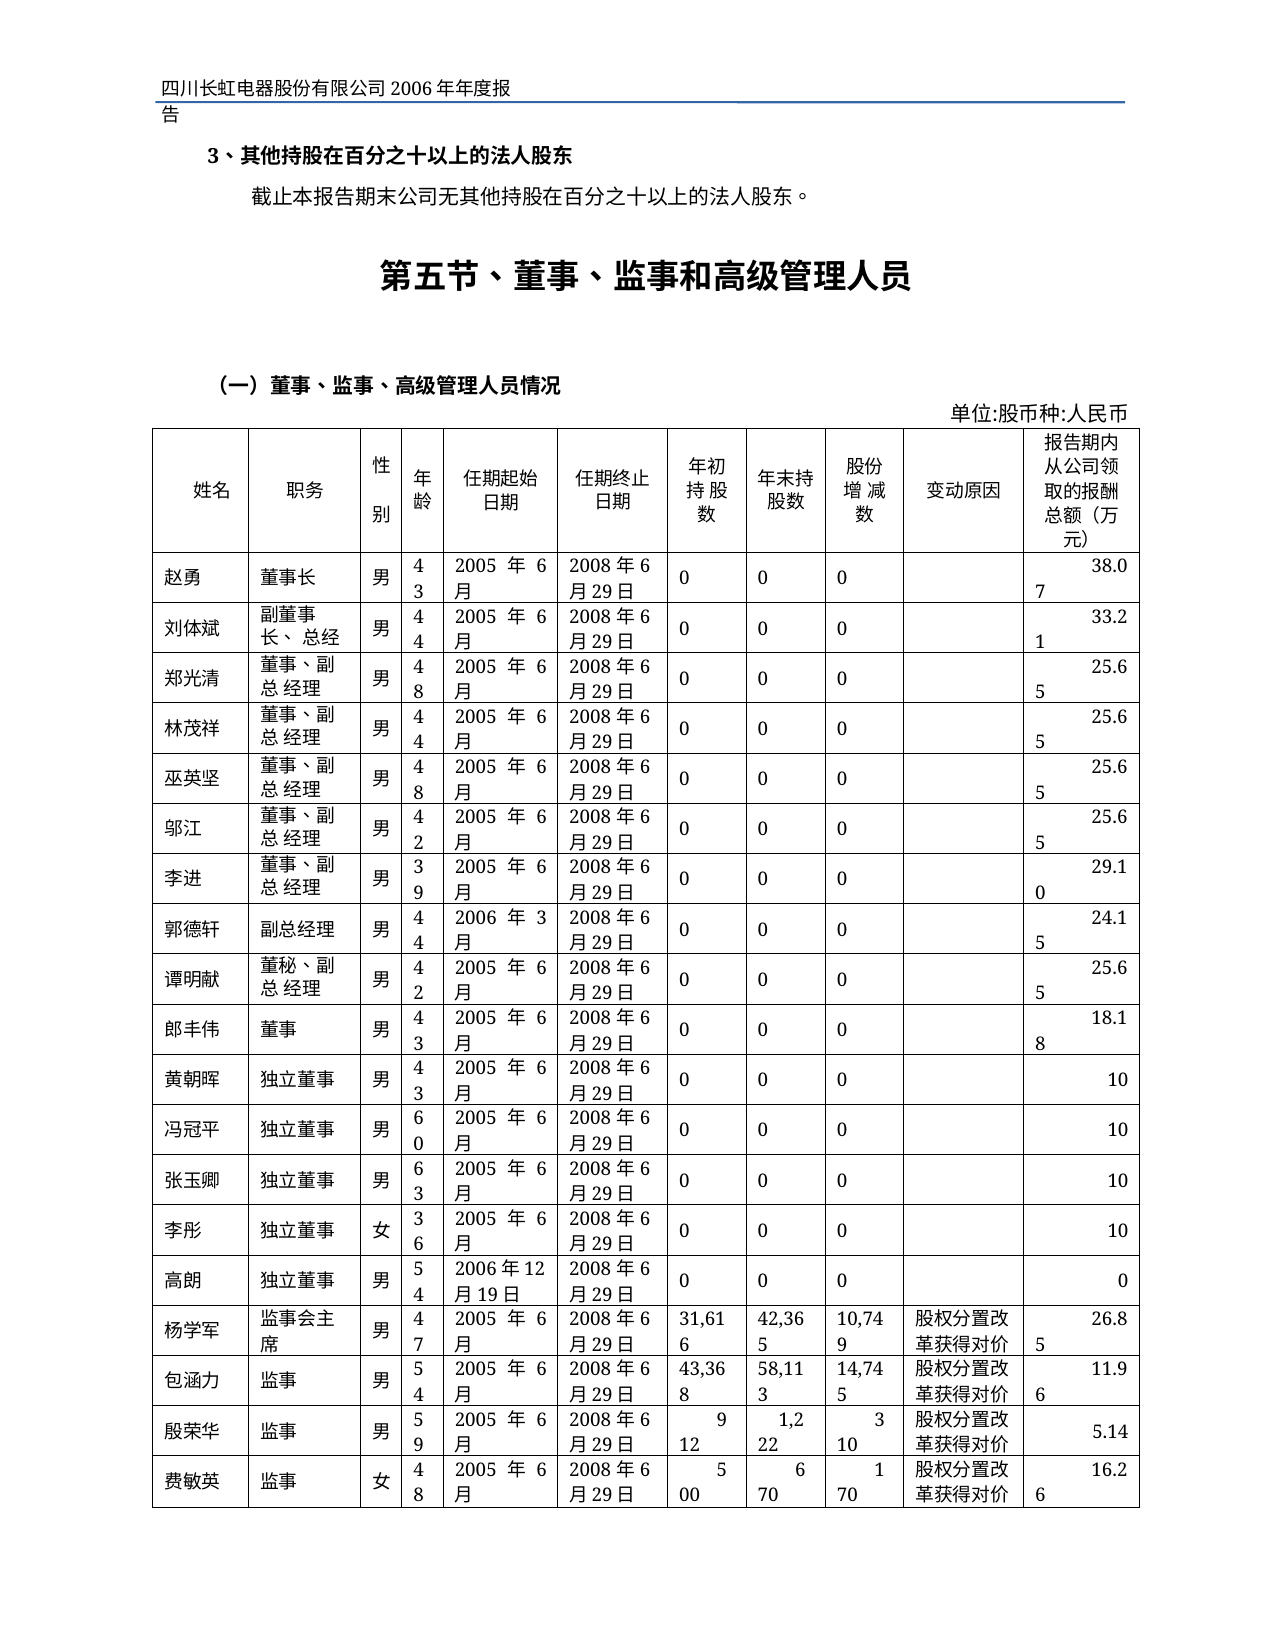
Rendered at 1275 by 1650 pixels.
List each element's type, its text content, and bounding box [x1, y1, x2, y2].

table_cell 巫英坚 [153, 754, 248, 803]
table_cell 2008 年 6 月29日 [558, 653, 667, 702]
table_cell 冯冠平 [153, 1105, 248, 1154]
table_cell 5.14 [1024, 1406, 1139, 1455]
table_cell 2005年6月 29日 [444, 653, 557, 702]
table_cell 0 [747, 1256, 825, 1305]
table_cell 43 [402, 553, 443, 602]
table_cell 0 [826, 553, 903, 602]
table_cell 股权分置改 革获得对价 [904, 1356, 1023, 1405]
table_cell 2005年6月 29日 [444, 754, 557, 803]
table_cell 男 [361, 804, 401, 853]
table_cell 股权分置改 革获得对价 [904, 1306, 1023, 1355]
table_cell 48 [402, 1456, 443, 1507]
table_cell 63 [402, 1155, 443, 1204]
table_cell 0 [826, 1205, 903, 1255]
table_cell 2005年6月 29日 [444, 954, 557, 1004]
table_cell 2008 年 6 月29日 [558, 1055, 667, 1104]
table_cell 男 [361, 1155, 401, 1204]
table_cell 0 [826, 1005, 903, 1054]
table_cell 48 [402, 754, 443, 803]
table_header 性 别 [361, 429, 401, 552]
table_cell 310 [826, 1406, 903, 1455]
text （一）董事、监事、高级管理人员情况 [207, 371, 1202, 399]
table_cell 0 [826, 603, 903, 652]
table_cell [904, 1205, 1023, 1255]
table_cell 2008 年 6 月29日 [558, 1155, 667, 1204]
table_cell 0 [747, 854, 825, 903]
table_cell 25.65 [1024, 954, 1139, 1004]
table_cell 赵勇 [153, 553, 248, 602]
table_cell 董事、副总 经理 [249, 854, 360, 903]
table_cell [904, 754, 1023, 803]
table_cell 男 [361, 1105, 401, 1154]
table_cell 张玉卿 [153, 1155, 248, 1204]
table_cell 59 [402, 1406, 443, 1455]
table_cell 2005年6月 29日 [444, 1005, 557, 1054]
table_cell 0 [668, 703, 746, 753]
table_cell 董事 [249, 1005, 360, 1054]
table_cell 林茂祥 [153, 703, 248, 753]
table_cell 女 [361, 1456, 401, 1507]
table_cell 29.10 [1024, 854, 1139, 903]
table_cell 0 [668, 1155, 746, 1204]
table_cell 2005年6月 29日 [444, 1456, 557, 1507]
table_cell 0 [668, 904, 746, 953]
table_cell 42 [402, 804, 443, 853]
table_cell 男 [361, 1406, 401, 1455]
table_header 职务 [249, 429, 360, 552]
table_cell 48 [402, 653, 443, 702]
table_cell 39 [402, 854, 443, 903]
table_cell 0 [747, 703, 825, 753]
table_cell 54 [402, 1256, 443, 1305]
table_cell 0 [747, 954, 825, 1004]
table_cell 独立董事 [249, 1105, 360, 1154]
table_cell 董事、副总 经理 [249, 653, 360, 702]
table_cell 郑光清 [153, 653, 248, 702]
table_cell 60 [402, 1105, 443, 1154]
table_cell 男 [361, 754, 401, 803]
table_cell 2008 年 6 月29日 [558, 1306, 667, 1355]
table_cell 2008 年 6 月29日 [558, 1456, 667, 1507]
table_cell 2005年6月 29日 [444, 1105, 557, 1154]
table_cell 18.18 [1024, 1005, 1139, 1054]
table_cell 36 [402, 1205, 443, 1255]
table_cell 男 [361, 1306, 401, 1355]
table_cell 2008 年 6 月29日 [558, 804, 667, 853]
table_header 任期起始 日期 [444, 429, 557, 552]
table_cell 监事 [249, 1406, 360, 1455]
table_cell 44 [402, 703, 443, 753]
table_header 任期终止 日期 [558, 429, 667, 552]
table_cell 0 [826, 703, 903, 753]
table_cell 43,368 [668, 1356, 746, 1405]
table_cell 2008 年 6 月29日 [558, 754, 667, 803]
table_cell 2005年6月 29日 [444, 854, 557, 903]
table_cell [904, 1155, 1023, 1204]
table_cell 54 [402, 1356, 443, 1405]
table_cell 2005年6月 29日 [444, 1155, 557, 1204]
table_cell 殷荣华 [153, 1406, 248, 1455]
table_cell 10 [1024, 1055, 1139, 1104]
table_cell 10 [1024, 1105, 1139, 1154]
table_cell 男 [361, 854, 401, 903]
table_cell 14,745 [826, 1356, 903, 1405]
table_cell [904, 954, 1023, 1004]
table_cell 0 [668, 1105, 746, 1154]
table_cell 25.65 [1024, 703, 1139, 753]
table_cell 0 [668, 854, 746, 903]
table_cell 43 [402, 1055, 443, 1104]
table_cell 25.65 [1024, 653, 1139, 702]
table_cell 2008 年 6 月29日 [558, 904, 667, 953]
text 截止本报告期末公司无其他持股在百分之十以上的法人股东。 [251, 182, 1202, 211]
table_cell 0 [747, 653, 825, 702]
table_cell 2005年6月 29日 [444, 703, 557, 753]
table_cell 10 [1024, 1205, 1139, 1255]
table_cell 2005年6月 29日 [444, 1406, 557, 1455]
table_header 变动原因 [904, 429, 1023, 552]
table_cell 44 [402, 603, 443, 652]
table_cell 2005年6月 29日 [444, 1356, 557, 1405]
table_cell 0 [747, 553, 825, 602]
table_cell 谭明献 [153, 954, 248, 1004]
table_cell [904, 1256, 1023, 1305]
table_cell 10 [1024, 1155, 1139, 1204]
table_cell [904, 603, 1023, 652]
table_cell 男 [361, 1005, 401, 1054]
table_cell 31,616 [668, 1306, 746, 1355]
table_cell 2005年6月 29日 [444, 1055, 557, 1104]
text 3、其他持股在百分之十以上的法人股东 [207, 141, 1202, 170]
table_cell 0 [826, 954, 903, 1004]
table_cell 25.65 [1024, 804, 1139, 853]
table_cell 高朗 [153, 1256, 248, 1305]
table_cell 监事 [249, 1456, 360, 1507]
table_header 报告期内 从公司领 取的报酬 总额（万 元） [1024, 429, 1139, 552]
table_cell 0 [668, 754, 746, 803]
table_header 姓名 [153, 429, 248, 552]
table_cell 董事、副总 经理 [249, 804, 360, 853]
table_cell 股权分置改 革获得对价 [904, 1456, 1023, 1507]
table_cell 500 [668, 1456, 746, 1507]
table_cell 董事长 [249, 553, 360, 602]
table_cell 郎丰伟 [153, 1005, 248, 1054]
table_cell 0 [747, 1005, 825, 1054]
table_cell 0 [826, 804, 903, 853]
table_cell 男 [361, 1356, 401, 1405]
table_cell [904, 553, 1023, 602]
table_cell 0 [668, 1005, 746, 1054]
table_cell 郭德轩 [153, 904, 248, 953]
table_cell 10,749 [826, 1306, 903, 1355]
table_cell [904, 653, 1023, 702]
table_cell 0 [826, 1055, 903, 1104]
table_cell 670 [747, 1456, 825, 1507]
table_cell 男 [361, 553, 401, 602]
table_cell 0 [668, 603, 746, 652]
table_cell 0 [747, 1155, 825, 1204]
table_cell 股权分置改 革获得对价 [904, 1406, 1023, 1455]
text 第五节、董事、监事和高级管理人员 [91, 252, 1202, 298]
table_cell 副董事长、 总经理 [249, 603, 360, 652]
table_cell 0 [826, 854, 903, 903]
table_cell 黄朝晖 [153, 1055, 248, 1104]
table_cell 李进 [153, 854, 248, 903]
table_cell 男 [361, 703, 401, 753]
table_cell [904, 703, 1023, 753]
table_cell 独立董事 [249, 1256, 360, 1305]
table_cell 2008 年 6 月29日 [558, 703, 667, 753]
table_cell [904, 804, 1023, 853]
table_cell 0 [747, 603, 825, 652]
table_cell 监事会主 席 [249, 1306, 360, 1355]
table_cell 男 [361, 1256, 401, 1305]
table_cell 0 [826, 754, 903, 803]
table_header 年 龄 [402, 429, 443, 552]
table_cell 0 [826, 904, 903, 953]
table_cell 2008 年 6 月29日 [558, 954, 667, 1004]
table_cell 25.65 [1024, 754, 1139, 803]
table_cell 0 [668, 1055, 746, 1104]
table_cell 0 [668, 954, 746, 1004]
table_cell 副总经理 [249, 904, 360, 953]
table_cell 11.96 [1024, 1356, 1139, 1405]
text 单位:股币种:人民币 [91, 399, 1129, 428]
table_cell 912 [668, 1406, 746, 1455]
table_cell 2005年6月 29日 [444, 1306, 557, 1355]
table_cell 男 [361, 954, 401, 1004]
table_cell [904, 1105, 1023, 1154]
table_cell 男 [361, 653, 401, 702]
table_cell 董事、副总 经理 [249, 703, 360, 753]
table_cell 独立董事 [249, 1055, 360, 1104]
table_cell 2008 年 6 月29日 [558, 1105, 667, 1154]
table_cell 2005年6月 29日 [444, 553, 557, 602]
table_cell 2008 年 6 月29日 [558, 1406, 667, 1455]
table_header 年末持 股数 [747, 429, 825, 552]
table_cell 2005年6月 29日 [444, 603, 557, 652]
table_cell 2008 年 6 月29日 [558, 854, 667, 903]
table_cell 170 [826, 1456, 903, 1507]
table_cell 0 [668, 553, 746, 602]
table_cell 刘体斌 [153, 603, 248, 652]
table_cell 0 [668, 1205, 746, 1255]
table_cell 费敏英 [153, 1456, 248, 1507]
table_cell 0 [747, 1055, 825, 1104]
table_cell 42 [402, 954, 443, 1004]
table_cell 0 [826, 1155, 903, 1204]
table_cell 独立董事 [249, 1205, 360, 1255]
table_cell 董事、副总 经理 [249, 754, 360, 803]
table_cell 0 [747, 1205, 825, 1255]
table_cell 2005年6月 29日 [444, 1205, 557, 1255]
table_cell 男 [361, 904, 401, 953]
table_cell [904, 904, 1023, 953]
table_cell 47 [402, 1306, 443, 1355]
table_cell 0 [1024, 1256, 1139, 1305]
table_cell 42,365 [747, 1306, 825, 1355]
table_cell 0 [826, 1105, 903, 1154]
table_cell 2008 年 6 月29日 [558, 1005, 667, 1054]
table_cell 0 [747, 904, 825, 953]
table_cell 李彤 [153, 1205, 248, 1255]
table_cell 2008 年 6 月29日 [558, 1205, 667, 1255]
table_cell 2008 年 6 月29日 [558, 1356, 667, 1405]
table_cell 独立董事 [249, 1155, 360, 1204]
table_cell 2005年6月 29日 [444, 804, 557, 853]
table_cell 包涵力 [153, 1356, 248, 1405]
table_cell 2008 年 6 月29日 [558, 1256, 667, 1305]
table_cell 24.15 [1024, 904, 1139, 953]
table_cell 44 [402, 904, 443, 953]
table_cell 2008 年 6 月29日 [558, 603, 667, 652]
table_cell 0 [668, 1256, 746, 1305]
table_cell 33.21 [1024, 603, 1139, 652]
table_cell 0 [826, 1256, 903, 1305]
table_cell 0 [826, 653, 903, 702]
table_cell 杨学军 [153, 1306, 248, 1355]
table_cell 2008 年 6 月29日 [558, 553, 667, 602]
table_cell 0 [747, 754, 825, 803]
table_cell [904, 1005, 1023, 1054]
table_cell 1,222 [747, 1406, 825, 1455]
table_cell 43 [402, 1005, 443, 1054]
table_cell 0 [747, 804, 825, 853]
table_cell 38.07 [1024, 553, 1139, 602]
table_cell 0 [668, 804, 746, 853]
table_cell 26.85 [1024, 1306, 1139, 1355]
table_cell [904, 854, 1023, 903]
table_cell 董秘、副总 经理 [249, 954, 360, 1004]
table_cell 2006 年12 月19日 [444, 1256, 557, 1305]
table_cell [904, 1055, 1023, 1104]
table_cell 16.26 [1024, 1456, 1139, 1507]
table_header 股份增 减数 [826, 429, 903, 552]
table_cell 邬江 [153, 804, 248, 853]
table_cell 58,113 [747, 1356, 825, 1405]
table_cell 0 [747, 1105, 825, 1154]
table_cell 2006年3月 21日 [444, 904, 557, 953]
table_cell 0 [668, 653, 746, 702]
table_cell 男 [361, 603, 401, 652]
table_header 年初持 股数 [668, 429, 746, 552]
table_cell 女 [361, 1205, 401, 1255]
table_cell 监事 [249, 1356, 360, 1405]
table_cell 男 [361, 1055, 401, 1104]
